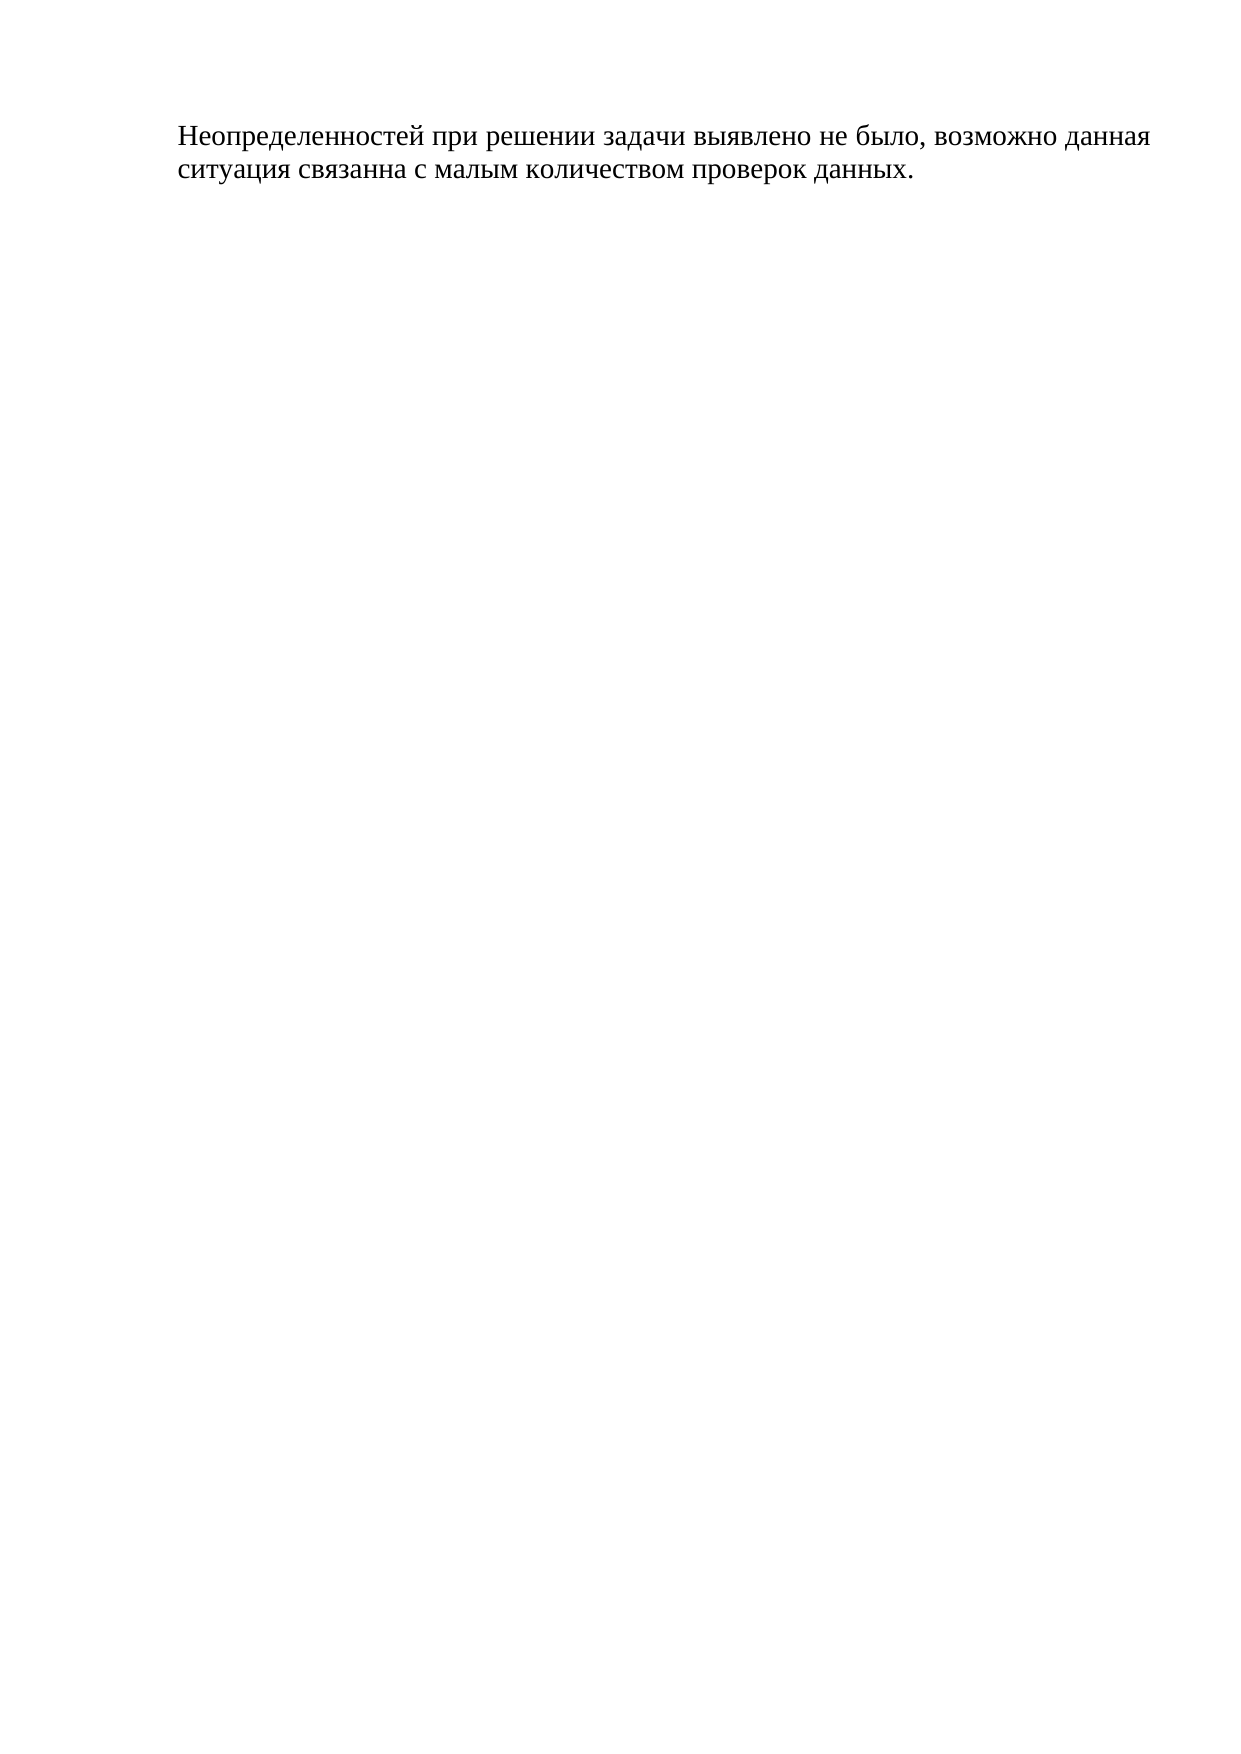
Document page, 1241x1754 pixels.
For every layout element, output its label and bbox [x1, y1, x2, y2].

text [177, 118, 1152, 185]
